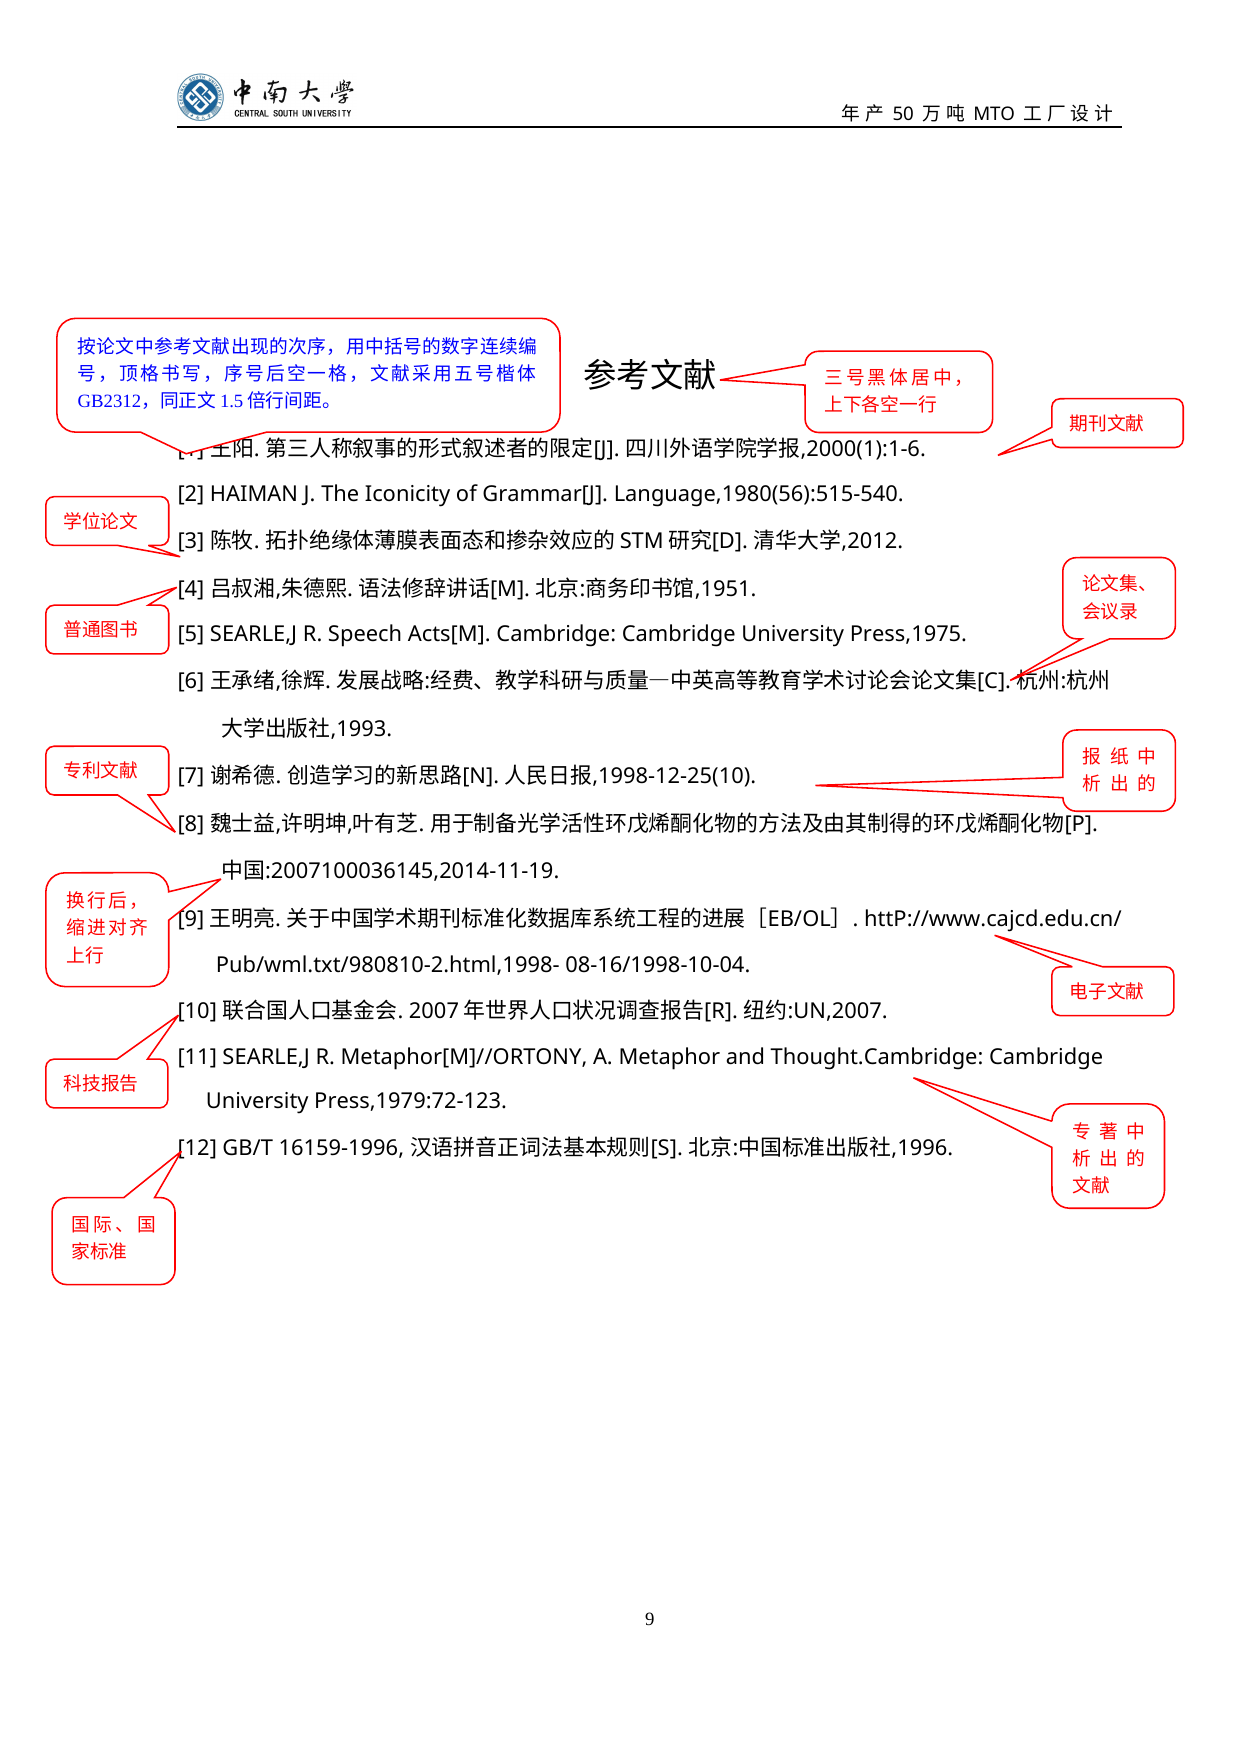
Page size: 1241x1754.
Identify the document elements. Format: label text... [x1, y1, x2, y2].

picture [177, 73, 357, 121]
text 参考文献 [561, 348, 1122, 397]
text [5] SEARLE,J R. Speech Acts[M]. : Press,1975. [177, 618, 1076, 648]
text Pub/wml.txt/980810-2.html,/. [177, 948, 1065, 978]
text [2] HAIMAN J. The Iconicity of Grammar[J]. Language,1980(56):515-540. [177, 478, 1122, 508]
text [12] GB/T 16159-1996, 汉语拼音正词法基本规则[S]. 北京:中国标准出版社,1996. [177, 1130, 1051, 1162]
text [3] 陈牧. 拓扑绝缘体薄膜表面态和掺杂效应的STM研究[D]. 清华大学,2012. [177, 523, 1122, 555]
text University Press,1979:72-123. [946, 1086, 1122, 1115]
text [6] 王承绪,徐辉. 发展战略:经费、教学科研与质量—中英高等教育学术讨论会论文集[C]. 杭州:杭州大学出版社,1993. [177, 663, 1122, 742]
text [7] 谢希德. 创造学习的新思路[N]. 人民日报,(10). [177, 758, 1062, 790]
text [10] 联合国人口基金会. 2007年世界人口状况调查报告[R]. 纽约:UN,2007. [177, 993, 1122, 1025]
text [11] SEARLE,J R. Metaphor[M]//ORTONY, A. Metaphor and Thought.Cambridge: [177, 1041, 1122, 1071]
text [8] 魏士益,许明坤,叶有芝. 用于制备光学活性环戊烯酮化物的方法及由其制得的环戊烯酮化物[P]. 中国:2007100036145,. [177, 806, 1122, 885]
text University Press,1979:72-123. [177, 1086, 983, 1115]
text [9] 王明亮. 关于中国学术期刊标准化数据库系统工程的进展［EB/OL］. httP://www.cajcd.edu.cn/ [177, 901, 1122, 933]
text [4] 吕叔湘,朱德熙. 语法修辞讲话[M]. 北京:商务印书馆,1951. [177, 571, 1062, 602]
text [1] 王阳. 第三人称叙事的形式叙述者的限定[J]. 四川外语学院学报,2000(1):1-6. [177, 431, 1122, 462]
